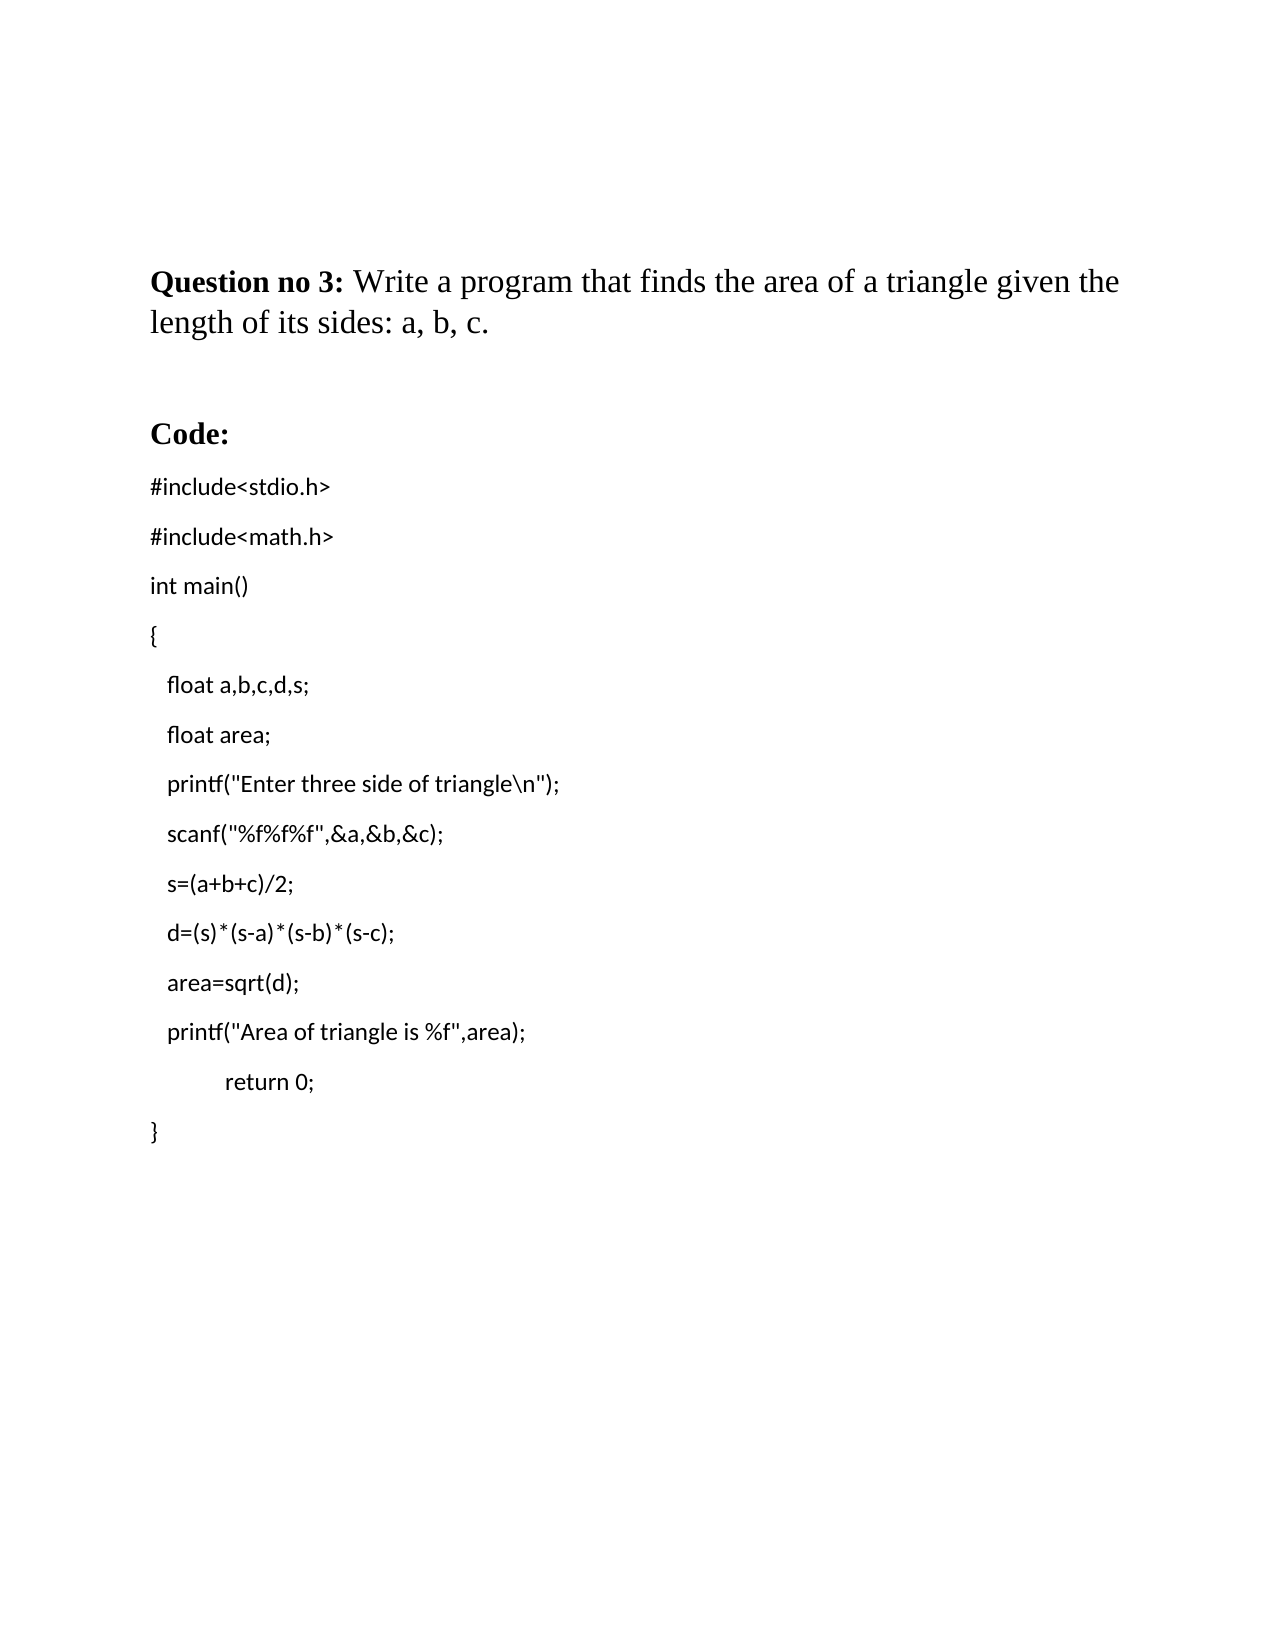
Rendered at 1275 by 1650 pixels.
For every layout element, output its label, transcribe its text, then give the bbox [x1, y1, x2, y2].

text scanf("%f%f%f",&a,&b,&c); [150, 818, 1125, 849]
text s=(a+b+c)/2; [150, 868, 1125, 898]
text float a,b,c,d,s; [150, 669, 1125, 700]
text #include<math.h> [150, 521, 1125, 551]
text area=sqrt(d); [150, 967, 1125, 997]
text return 0; [150, 1066, 1125, 1097]
text #include<stdio.h> [150, 471, 1125, 502]
text Code: [150, 416, 1125, 452]
text printf("Area of triangle is %f",area); [150, 1016, 1125, 1047]
text d=(s)*(s-a)*(s-b)*(s-c); [150, 917, 1125, 948]
text int main() [150, 570, 1125, 601]
text printf("Enter three side of triangle\n"); [150, 768, 1125, 799]
text { [150, 620, 1125, 650]
text float area; [150, 719, 1125, 749]
text Question no 3: Write a program that finds the area of a triangle given the length of its sides: a, b, c. [150, 261, 1125, 341]
text } [150, 1116, 1125, 1146]
